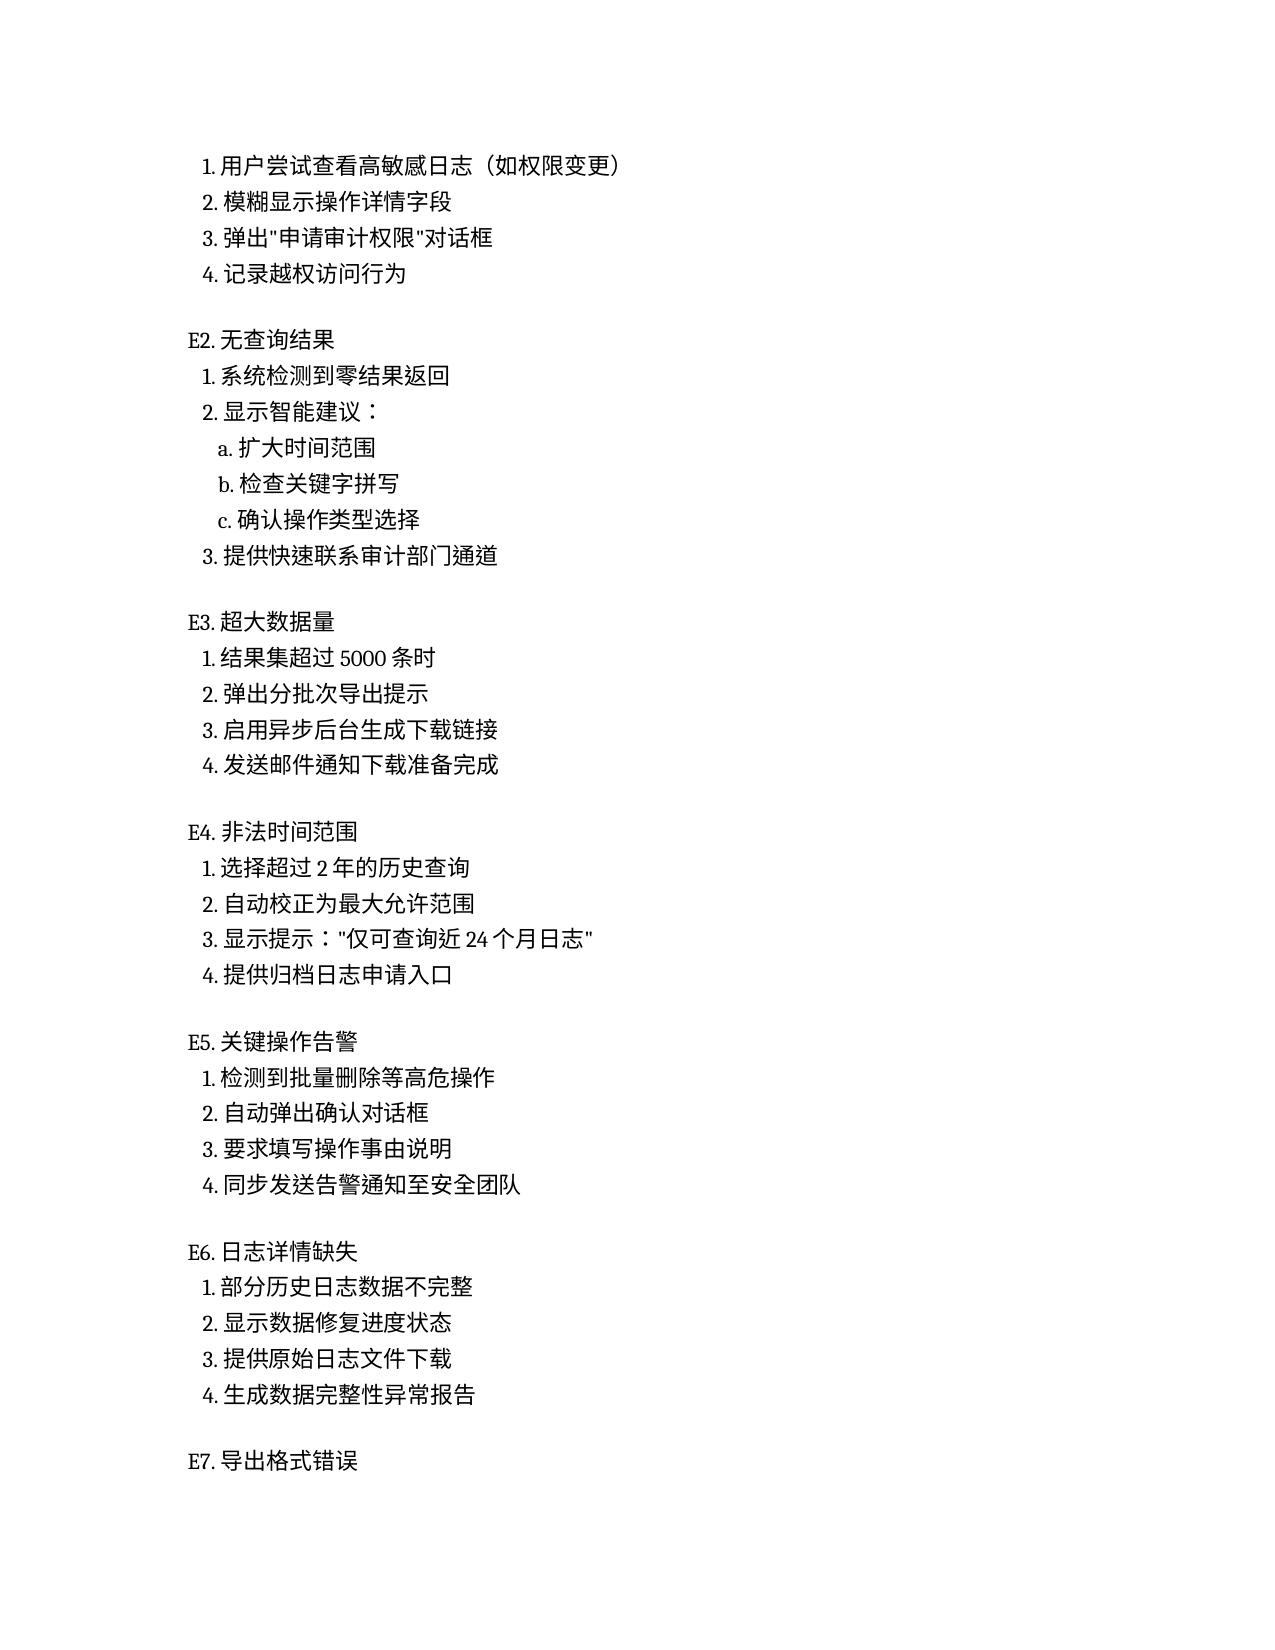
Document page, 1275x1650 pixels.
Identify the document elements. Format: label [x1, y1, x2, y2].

text [187, 150, 1087, 1477]
